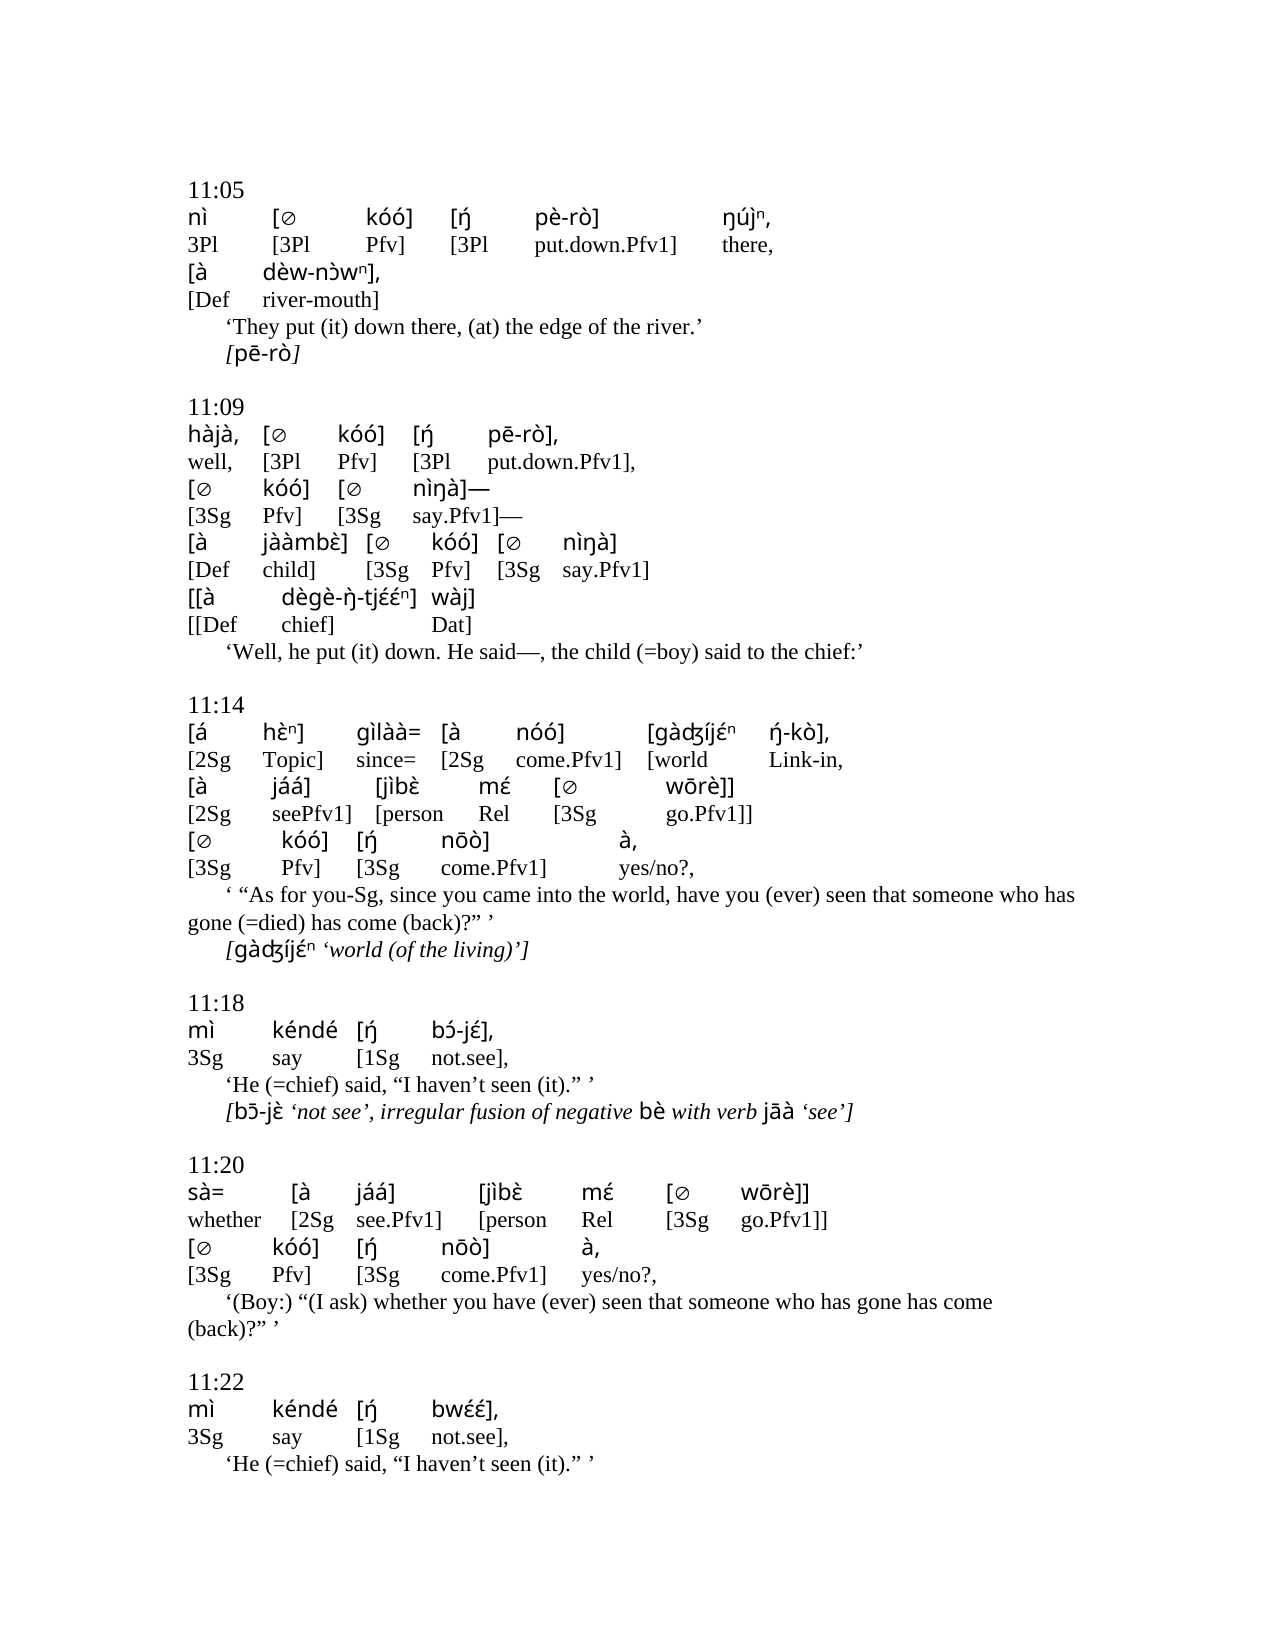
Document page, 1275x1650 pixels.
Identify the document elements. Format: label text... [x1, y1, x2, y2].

text [3Sg Pfv] [3Sg come.Pfv1] yes/no?, [187, 854, 1087, 881]
text [ kóó] [ŋ́ nōò] à, [187, 1233, 1087, 1260]
text [[Def chief] Dat] [187, 610, 1087, 637]
text [[à dègè-ŋ̀-tjɛ́ɛ́ⁿ] wàj] [187, 583, 1087, 610]
text [ kóó] [ nìŋà]— [187, 475, 1087, 502]
text ‘He (=chief) said, “I haven’t seen (it).” ’ [187, 1450, 1087, 1477]
text [à dèw-nɔ̀wⁿ], [187, 258, 1087, 285]
text sà= [à jáá] [jìbɛ̀ mɛ́ [ wōrè]] [187, 1179, 1087, 1206]
text [gàʤíjɛ́ⁿ ‘world (of the living)’] [187, 935, 1087, 962]
text [á hɛ̀ⁿ] gìlàà= [à nóó] [gàʤíjɛ́ⁿ ŋ́-kò], [187, 719, 1087, 746]
text 3Pl [3Pl Pfv] [3Pl put.down.Pfv1] there, [187, 231, 1087, 258]
text mì kéndé [ŋ́ bɔ́-jɛ́], [187, 1017, 1087, 1044]
text 11:22 [187, 1369, 1087, 1396]
text [bɔ̄-jɛ̀ ‘not see’, irregular fusion of negative bè with verb jāà ‘see’] [187, 1098, 1087, 1125]
text [à jáá] [jìbɛ̀ mɛ́ [ wōrè]] [187, 773, 1087, 800]
text [2Sg Topic] since= [2Sg come.Pfv1] [world Link-in, [187, 746, 1087, 773]
text well, [3Pl Pfv] [3Pl put.down.Pfv1], [187, 448, 1087, 475]
text 3Sg say [1Sg not.see], [187, 1044, 1087, 1071]
text [Def child] [3Sg Pfv] [3Sg say.Pfv1] [187, 556, 1087, 583]
text ‘They put (it) down there, (at) the edge of the river.’ [187, 312, 1087, 339]
text 11:14 [187, 692, 1087, 719]
text mì kéndé [ŋ́ bwɛ́ɛ́], [187, 1396, 1087, 1423]
text [à jààmbɛ̀] [ kóó] [ nìŋà] [187, 529, 1087, 556]
text ‘(Boy:) “(I ask) whether you have (ever) seen that someone who has gone has come (back)?” ’ [187, 1287, 1087, 1342]
text [2Sg seePfv1] [person Rel [3Sg go.Pfv1]] [187, 800, 1087, 827]
text ‘Well, he put (it) down. He said—, the child (=boy) said to the chief:’ [187, 637, 1087, 664]
text ‘He (=chief) said, “I haven’t seen (it).” ’ [187, 1071, 1087, 1098]
text whether [2Sg see.Pfv1] [person Rel [3Sg go.Pfv1]] [187, 1206, 1087, 1233]
text [Def river-mouth] [187, 285, 1087, 312]
text [ kóó] [ŋ́ nōò] à, [187, 827, 1087, 854]
text [3Sg Pfv] [3Sg say.Pfv1]— [187, 502, 1087, 529]
text ‘ “As for you-Sg, since you came into the world, have you (ever) seen that someone who has gone (=died) has come (back)?” ’ [187, 881, 1087, 935]
text [3Sg Pfv] [3Sg come.Pfv1] yes/no?, [187, 1260, 1087, 1287]
text 11:20 [187, 1152, 1087, 1179]
text 11:09 [187, 394, 1087, 421]
text nì [ kóó] [ŋ́ pè-rò] ŋúj̀ⁿ, [187, 204, 1087, 231]
text 3Sg say [1Sg not.see], [187, 1423, 1087, 1450]
text 11:05 [187, 177, 1087, 204]
text 11:18 [187, 989, 1087, 1017]
text [pē-rò] [187, 339, 1087, 367]
text hàjà, [ kóó] [ŋ́ pē-rò], [187, 421, 1087, 448]
